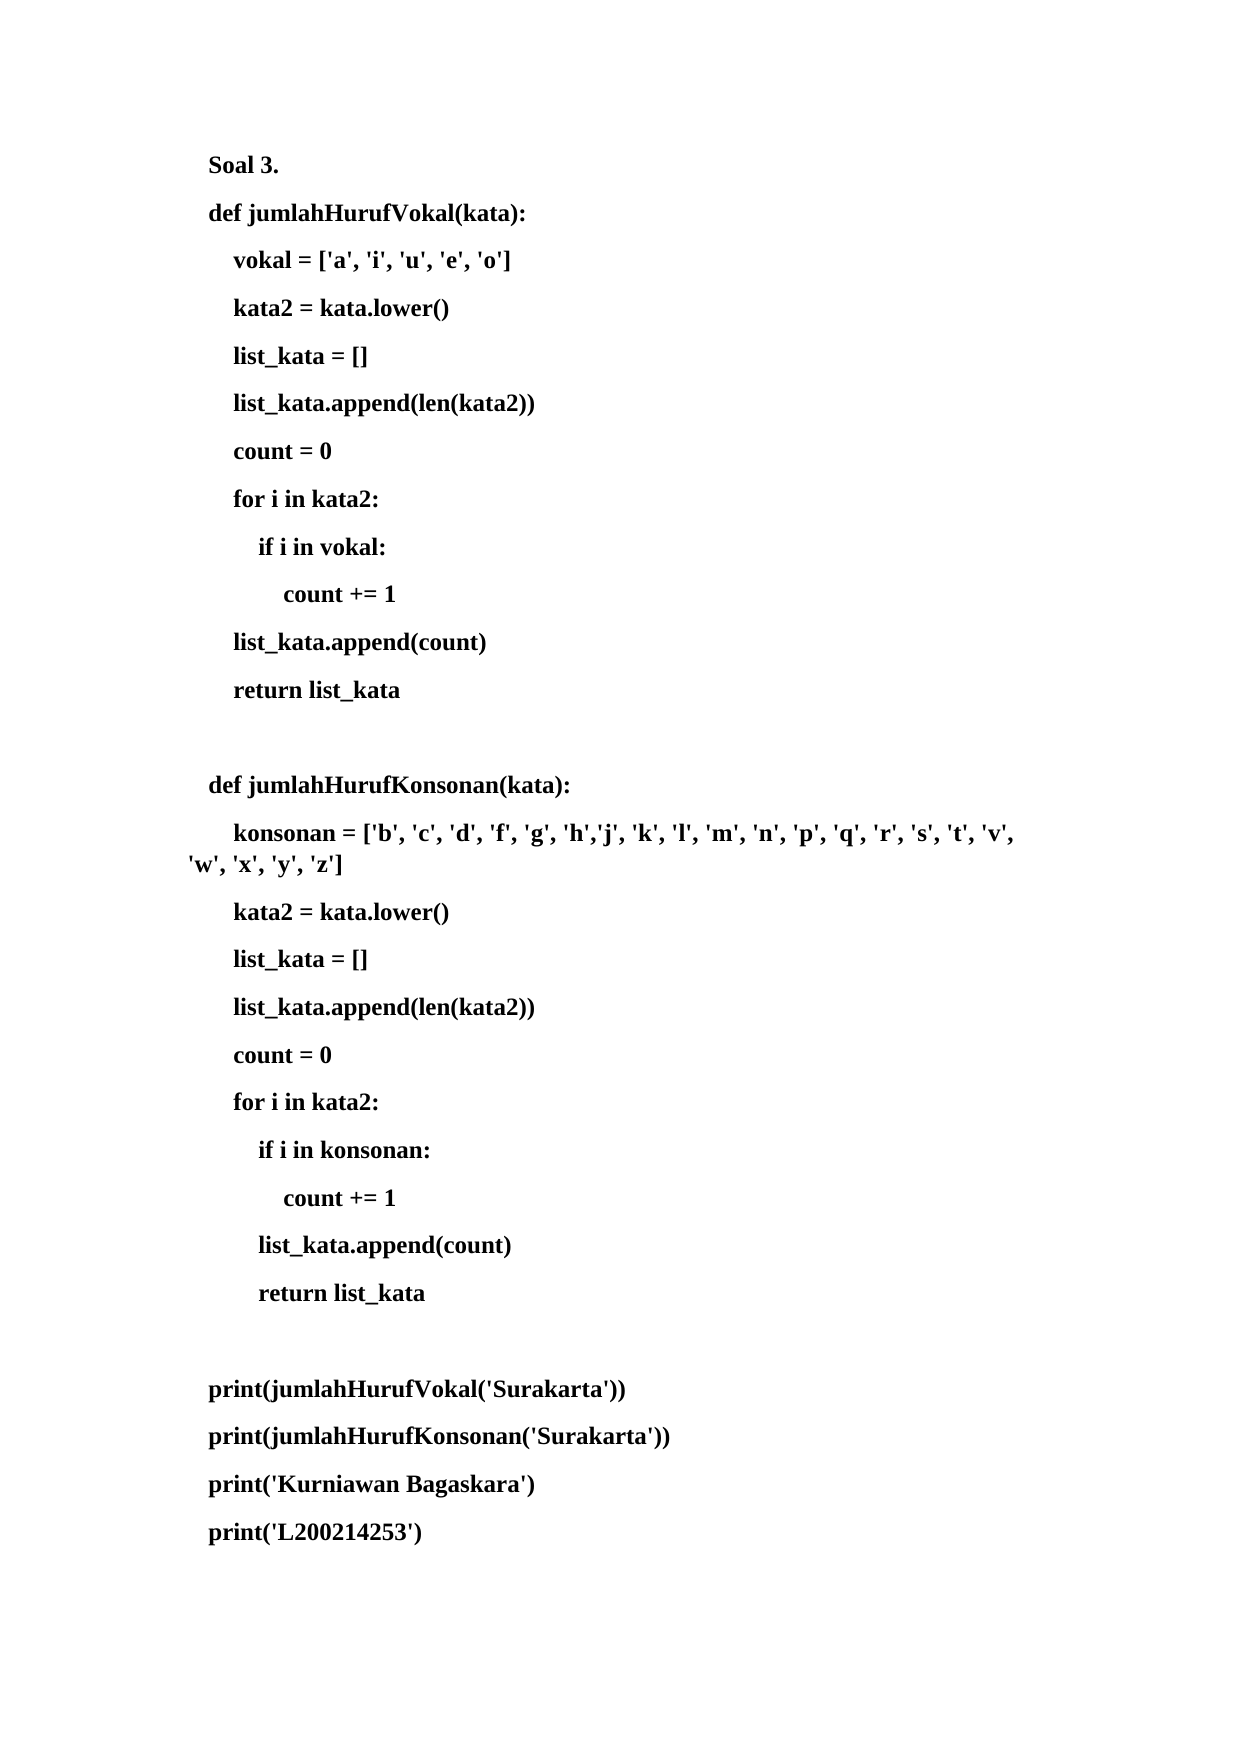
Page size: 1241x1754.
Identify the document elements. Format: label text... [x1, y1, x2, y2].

text return list_kata [187, 675, 1053, 703]
text list_kata = [] [187, 944, 1053, 973]
text kata2 = kata.lower() [187, 897, 1053, 925]
text Soal 3. [187, 150, 1053, 179]
text print(jumlahHurufVokal('Surakarta')) [187, 1374, 1053, 1402]
text vokal = ['a', 'i', 'u', 'e', 'o'] [187, 245, 1053, 274]
text for i in kata2: [187, 484, 1053, 513]
text list_kata = [] [187, 341, 1053, 369]
text list_kata.append(count) [187, 627, 1053, 656]
text count = 0 [187, 436, 1053, 465]
text count = 0 [187, 1040, 1053, 1068]
text list_kata.append(len(kata2)) [187, 388, 1053, 417]
text def jumlahHurufKonsonan(kata): [187, 770, 1053, 799]
text print('Kurniawan Bagaskara') [187, 1469, 1053, 1498]
text for i in kata2: [187, 1087, 1053, 1116]
text kata2 = kata.lower() [187, 293, 1053, 322]
text if i in konsonan: [187, 1135, 1053, 1164]
text def jumlahHurufVokal(kata): [187, 198, 1053, 226]
text list_kata.append(count) [187, 1231, 1053, 1259]
text count += 1 [187, 1183, 1053, 1212]
text if i in vokal: [187, 532, 1053, 560]
text print(jumlahHurufKonsonan('Surakarta')) [187, 1421, 1053, 1450]
text return list_kata [187, 1278, 1053, 1307]
text count += 1 [187, 579, 1053, 608]
text list_kata.append(len(kata2)) [187, 992, 1053, 1021]
text print('L200214253') [187, 1517, 1053, 1546]
text konsonan = ['b', 'c', 'd', 'f', 'g', 'h','j', 'k', 'l', 'm', 'n', 'p', 'q', 'r', 's', 't', 'v', 'w', 'x', 'y', 'z'] [187, 818, 1053, 878]
